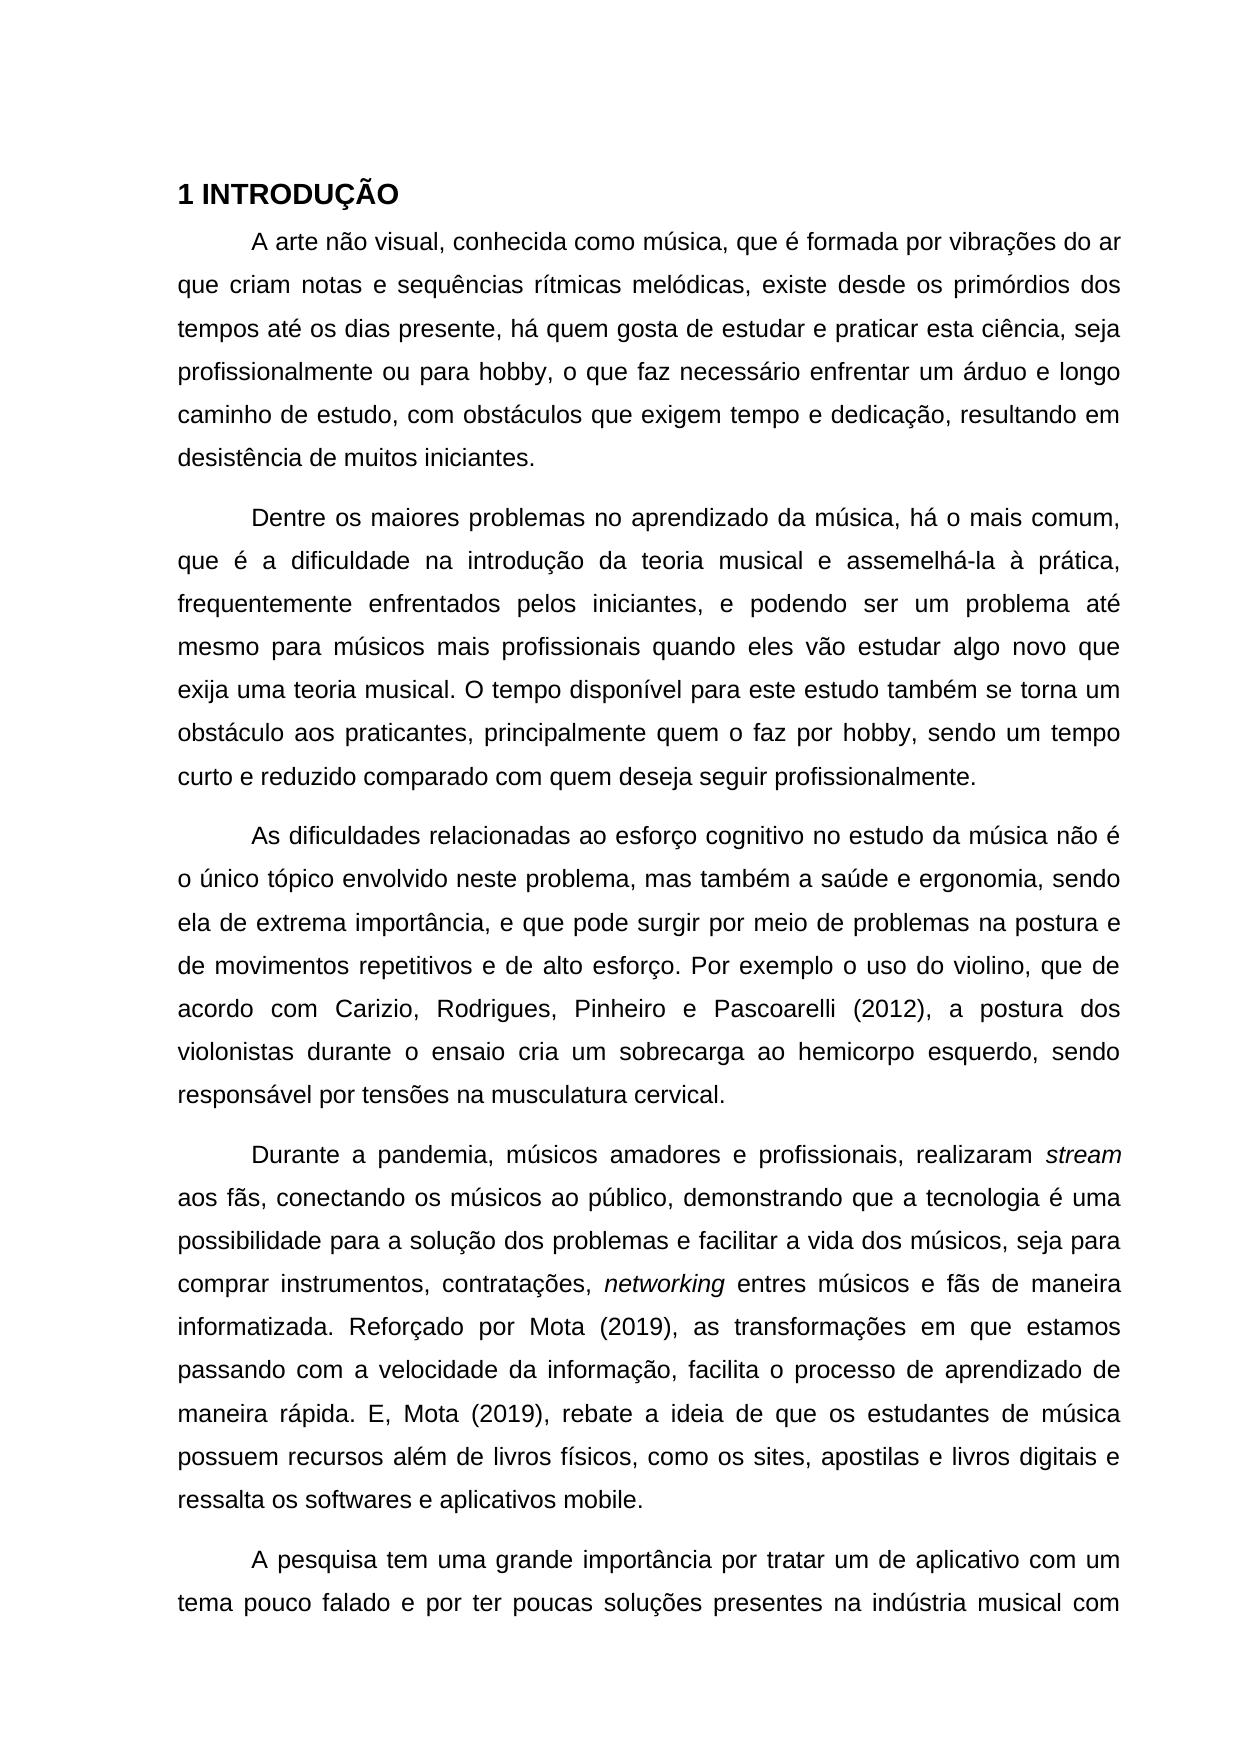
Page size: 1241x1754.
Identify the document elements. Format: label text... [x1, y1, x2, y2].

text Dentre os maiores problemas no aprendizado da música, há o mais comum, que é a dificuldade na introdução da teoria musical e assemelhá-la à prática, frequentemente enfrentados pelos iniciantes, e podendo ser um problema até mesmo para músicos mais profissionais quando eles vão estudar algo novo que exija uma teoria musical. O tempo disponível para este estudo também se torna um obstáculo aos praticantes, principalmente quem o faz por hobby, sendo um tempo curto e reduzido comparado com quem deseja seguir profissionalmente. [177, 503, 1122, 790]
text Durante a pandemia, músicos amadores e profissionais, realizaram stream aos fãs, conectando os músicos ao público, demonstrando que a tecnologia é uma possibilidade para a solução dos problemas e facilitar a vida dos músicos, seja para comprar instrumentos, contratações, networking entres músicos e fãs de maneira informatizada. Reforçado por Mota (2019), as transformações em que estamos passando com a velocidade da informação, facilita o processo de aprendizado de maneira rápida. E, Mota (2019), rebate a ideia de que os estudantes de música possuem recursos além de livros físicos, como os sites, apostilas e livros digitais e ressalta os softwares e aplicativos mobile. [177, 1140, 1122, 1514]
text A arte não visual, conhecida como música, que é formada por vibrações do ar que criam notas e sequências rítmicas melódicas, existe desde os primórdios dos tempos até os dias presente, há quem gosta de estudar e praticar esta ciência, seja profissionalmente ou para hobby, o que faz necessário enfrentar um árduo e longo caminho de estudo, com obstáculos que exigem tempo e dedicação, resultando em desistência de muitos iniciantes. [177, 227, 1122, 472]
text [177, 1545, 1122, 1617]
text As dificuldades relacionadas ao esforço cognitivo no estudo da música não é o único tópico envolvido neste problema, mas também a saúde e ergonomia, sendo ela de extrema importância, e que pode surgir por meio de problemas na postura e de movimentos repetitivos e de alto esforço. Por exemplo o uso do violino, que de acordo com Carizio, Rodrigues, Pinheiro e Pascoarelli (2012), a postura dos violonistas durante o ensaio cria um sobrecarga ao hemicorpo esquerdo, sendo responsável por tensões na musculatura cervical. [177, 821, 1122, 1109]
text 1 INTRODUÇÃO [177, 177, 1122, 211]
